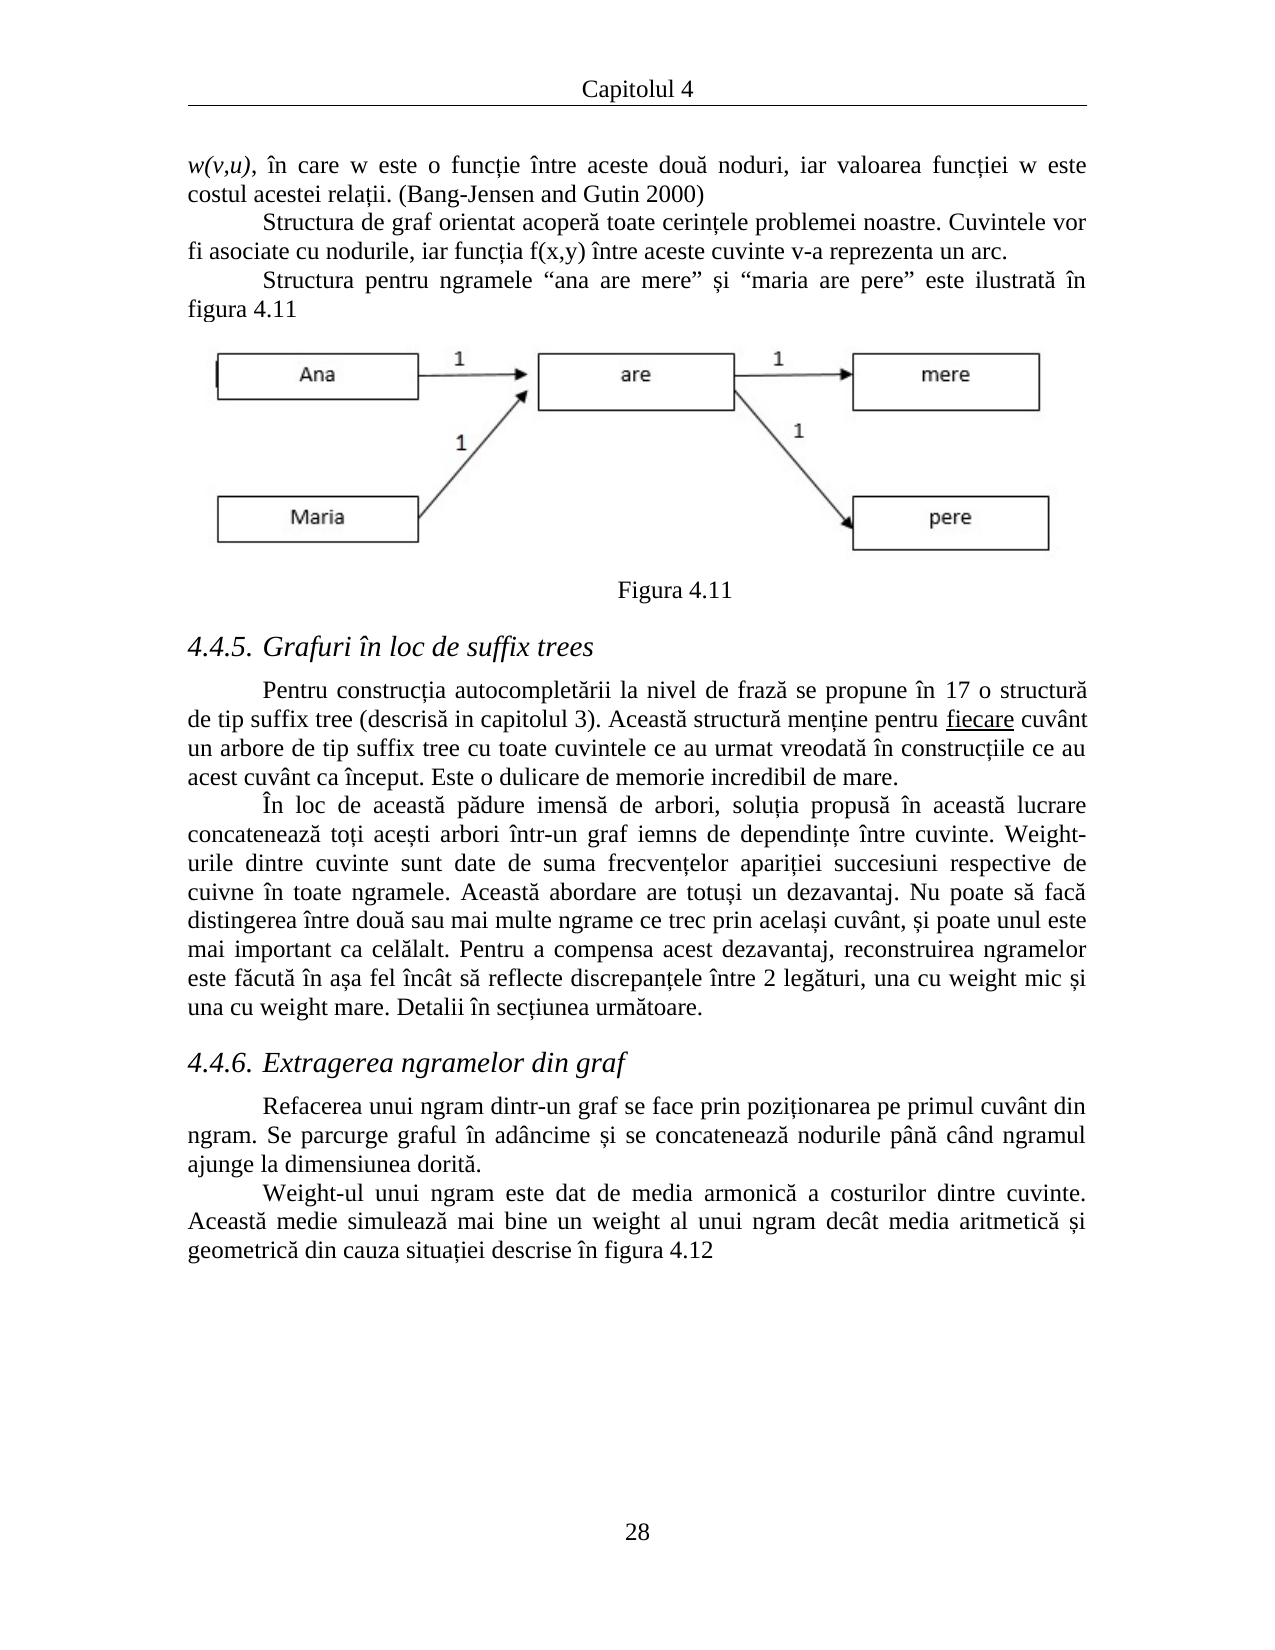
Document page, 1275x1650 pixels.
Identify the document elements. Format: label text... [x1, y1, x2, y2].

text În loc de această pădure imensă de arbori, soluția propusă în această lucrare concatenează toți acești arbori într-un graf iemns de dependințe între cuvinte. Weight-urile dintre cuvinte sunt date de suma frecvențelor apariției succesiuni respective de cuivne în toate ngramele. Această abordare are totuși un dezavantaj. Nu poate să facă distingerea între două sau mai multe ngrame ce trec prin același cuvânt, și poate unul este mai important ca celălalt. Pentru a compensa acest dezavantaj, reconstruirea ngramelor este făcută în așa fel încât să reflecte discrepanțele între 2 legături, una cu weight mic și una cu weight mare. Detalii în secțiunea următoare. [187, 790, 1087, 1020]
text Structura pentru ngramele “ana are mere” și “maria are pere” este ilustrată în figura 4.11 [187, 265, 1087, 322]
text Figura 4.11 [187, 576, 1087, 604]
text Refacerea unui ngram dintr-un graf se face prin poziționarea pe primul cuvânt din ngram. Se parcurge graful în adâncime și se concatenează nodurile până când ngramul ajunge la dimensiunea dorită. [187, 1091, 1087, 1178]
picture [194, 322, 1081, 576]
subtitle Grafuri în loc de suffix trees [187, 629, 1087, 663]
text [187, 150, 1087, 207]
text Weight-ul unui ngram este dat de media armonică a costurilor dintre cuvinte. Această medie simulează mai bine un weight al unui ngram decât media aritmetică și geometrică din cauza situației descrise în figura 4.12 [187, 1178, 1087, 1264]
subtitle Extragerea ngramelor din graf [187, 1045, 1087, 1079]
text Pentru construcția autocompletării la nivel de frază se propune în o structură de tip suffix tree (descrisă in capitolul 3). Această structură menține pentru fiecare cuvânt un arbore de tip suffix tree cu toate cuvintele ce au urmat vreodată în construcțiile ce au acest cuvânt ca început. Este o dulicare de memorie incredibil de mare. [187, 675, 1087, 790]
text Structura de graf orientat acoperă toate cerințele problemei noastre. Cuvintele vor fi asociate cu nodurile, iar funcția f(x,y) între aceste cuvinte v-a reprezenta un arc. [187, 207, 1087, 265]
